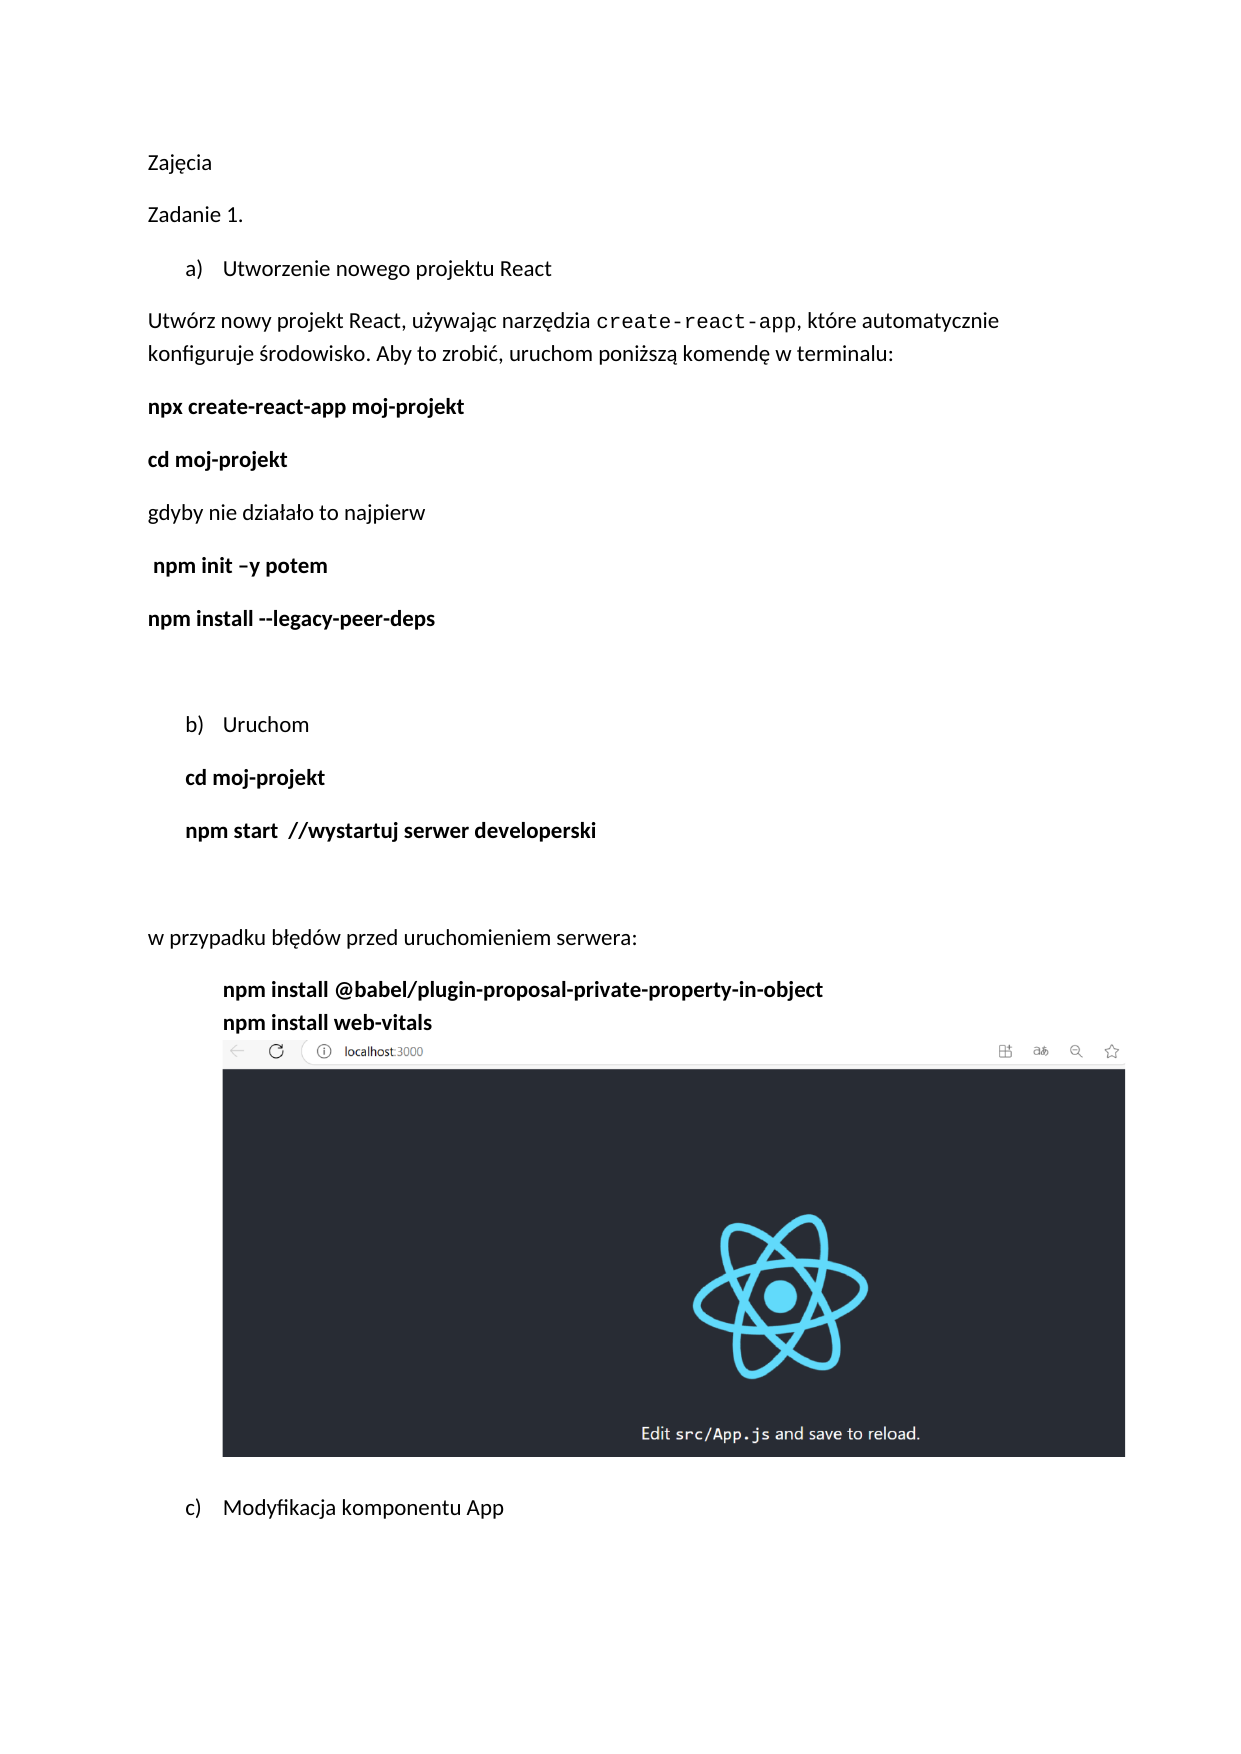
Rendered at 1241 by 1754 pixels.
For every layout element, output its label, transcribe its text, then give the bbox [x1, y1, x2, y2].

list Modyfikacja komponentu App [185, 1493, 1093, 1521]
text cd moj-projekt [185, 763, 1093, 792]
list npm install web-vitals [223, 1008, 1093, 1036]
list npm install @babel/plugin-proposal-private-property-in-object [223, 976, 1093, 1004]
text npm install --legacy-peer-deps [148, 604, 1093, 632]
text Zajęcia [148, 148, 1093, 176]
text npm start //wystartuj serwer developerski [148, 817, 1093, 844]
text Utwórz nowy projekt React, używając narzędzia create-react-app, które automatycznie konfiguruje środowisko. Aby to zrobić, uruchom poniższą komendę w terminalu: [148, 307, 1093, 367]
list Utworzenie nowego projektu React [185, 254, 1093, 282]
text w przypadku błędów przed uruchomieniem serwera: [148, 923, 1093, 951]
text npx create-react-app moj-projekt [148, 392, 1093, 420]
text gdyby nie działało to najpierw [148, 498, 1093, 526]
text Zadanie 1. [148, 201, 1093, 229]
text npm init –y potem [148, 551, 1093, 579]
picture [222, 1040, 1126, 1457]
list Uruchom [185, 711, 1093, 738]
text cd moj-projekt [148, 445, 1093, 473]
